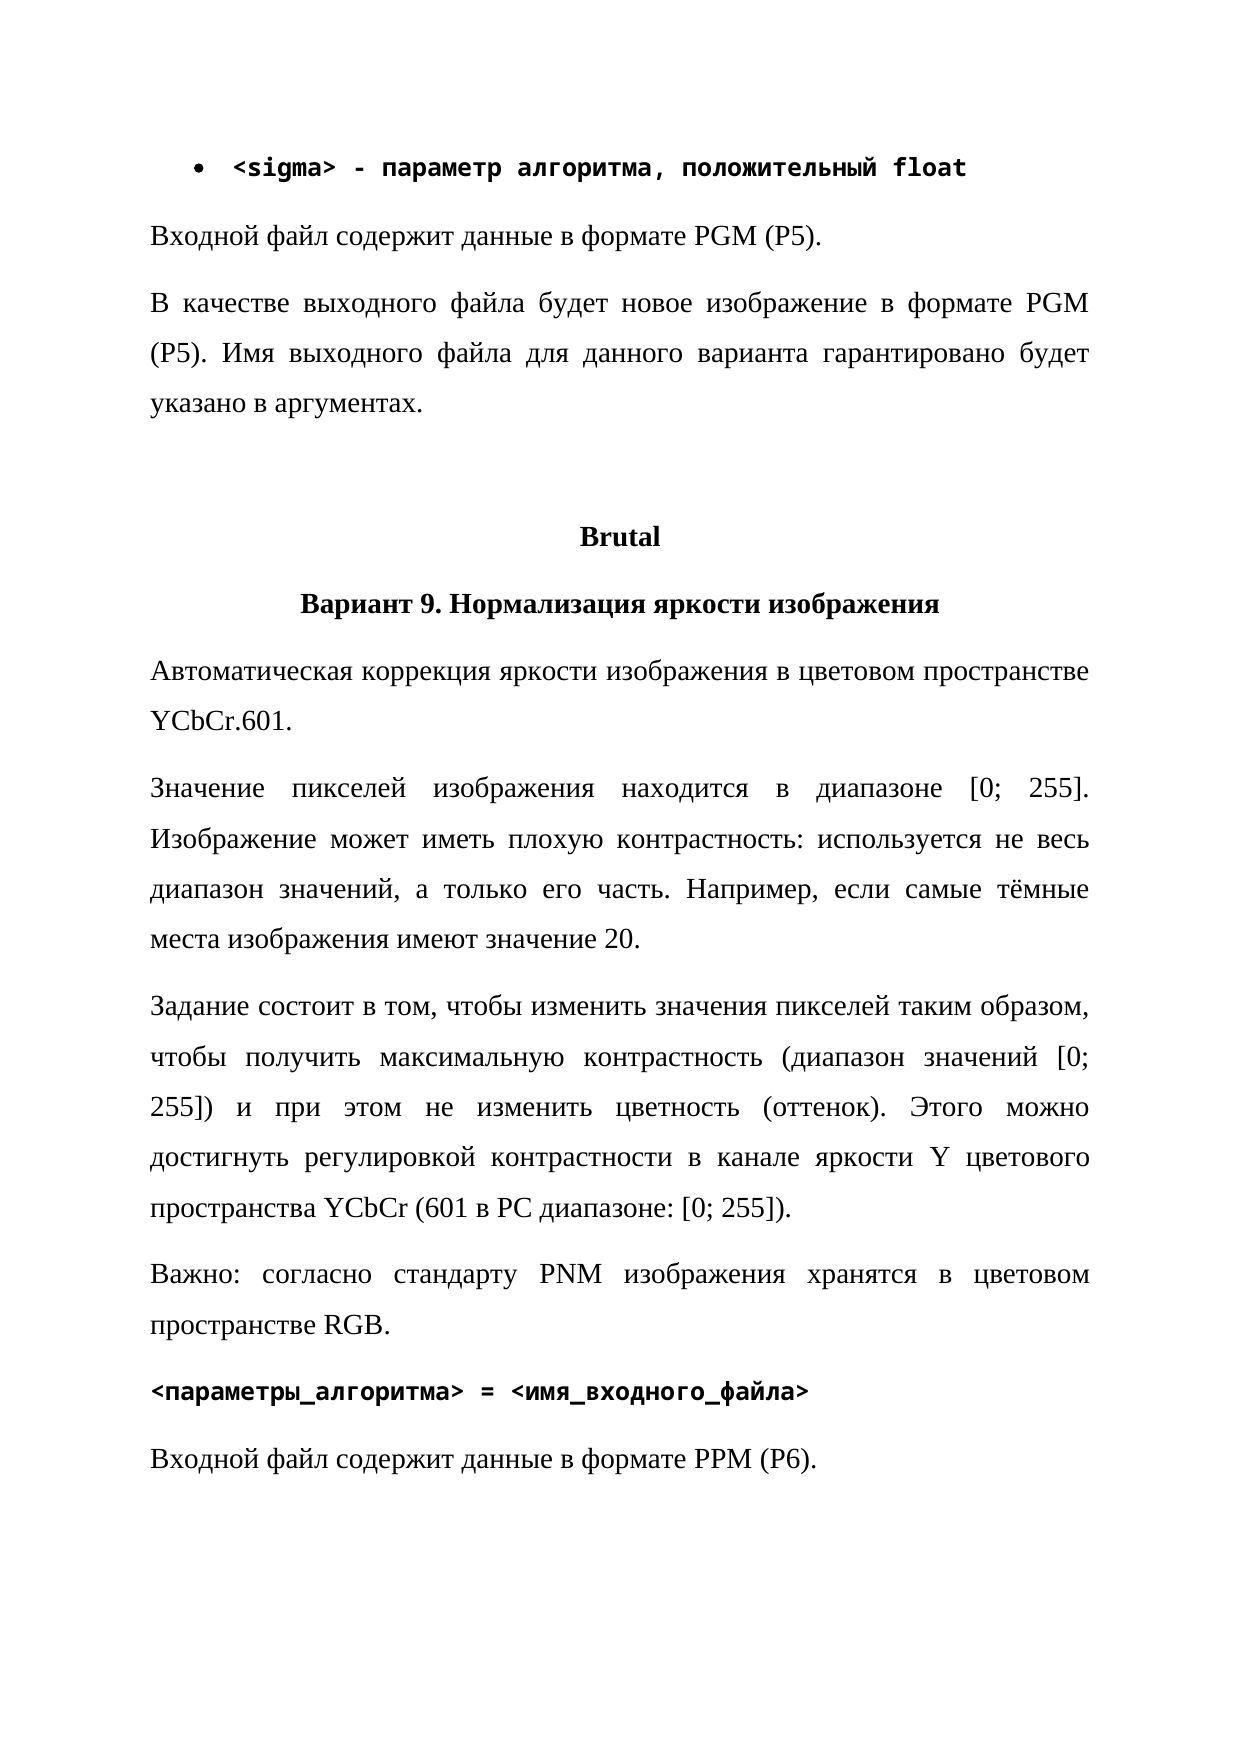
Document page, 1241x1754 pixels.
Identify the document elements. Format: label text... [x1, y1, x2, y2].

text Входной файл содержит данные в формате PGM (P5). [150, 218, 1090, 251]
text Автоматическая коррекция яркости изображения в цветовом пространстве YCbCr.601. [150, 653, 1090, 737]
text Важно: согласно стандарту PNM изображения хранятся в цветовом пространстве RGB. [150, 1257, 1090, 1341]
list <sigma> - параметр алгоритма, положительный float [194, 150, 1090, 184]
text В качестве выходного файла будет новое изображение в формате PGM (P5). Имя выходного файла для данного варианта гарантировано будет указано в аргументах. [150, 285, 1090, 419]
text Задание состоит в том, чтобы изменить значения пикселей таким образом, чтобы получить максимальную контрастность (диапазон значений [0; 255]) и при этом не изменить цветность (оттенок). Этого можно достигнуть регулировкой контрастности в канале яркости Y цветового пространства YCbCr (601 в PC диапазоне: [0; 255]). [150, 988, 1090, 1223]
text <параметры_алгоритма> = <имя_входного_файла> [150, 1374, 1090, 1408]
text Входной файл содержит данные в формате PPM (P6). [150, 1442, 1090, 1475]
text Вариант 9. Нормализация яркости изображения [150, 586, 1090, 620]
text Значение пикселей изображения находится в диапазоне [0; 255]. Изображение может иметь плохую контрастность: используется не весь диапазон значений, а только его часть. Например, если самые тёмные места изображения имеют значение 20. [150, 771, 1090, 955]
text Brutal [150, 519, 1090, 553]
